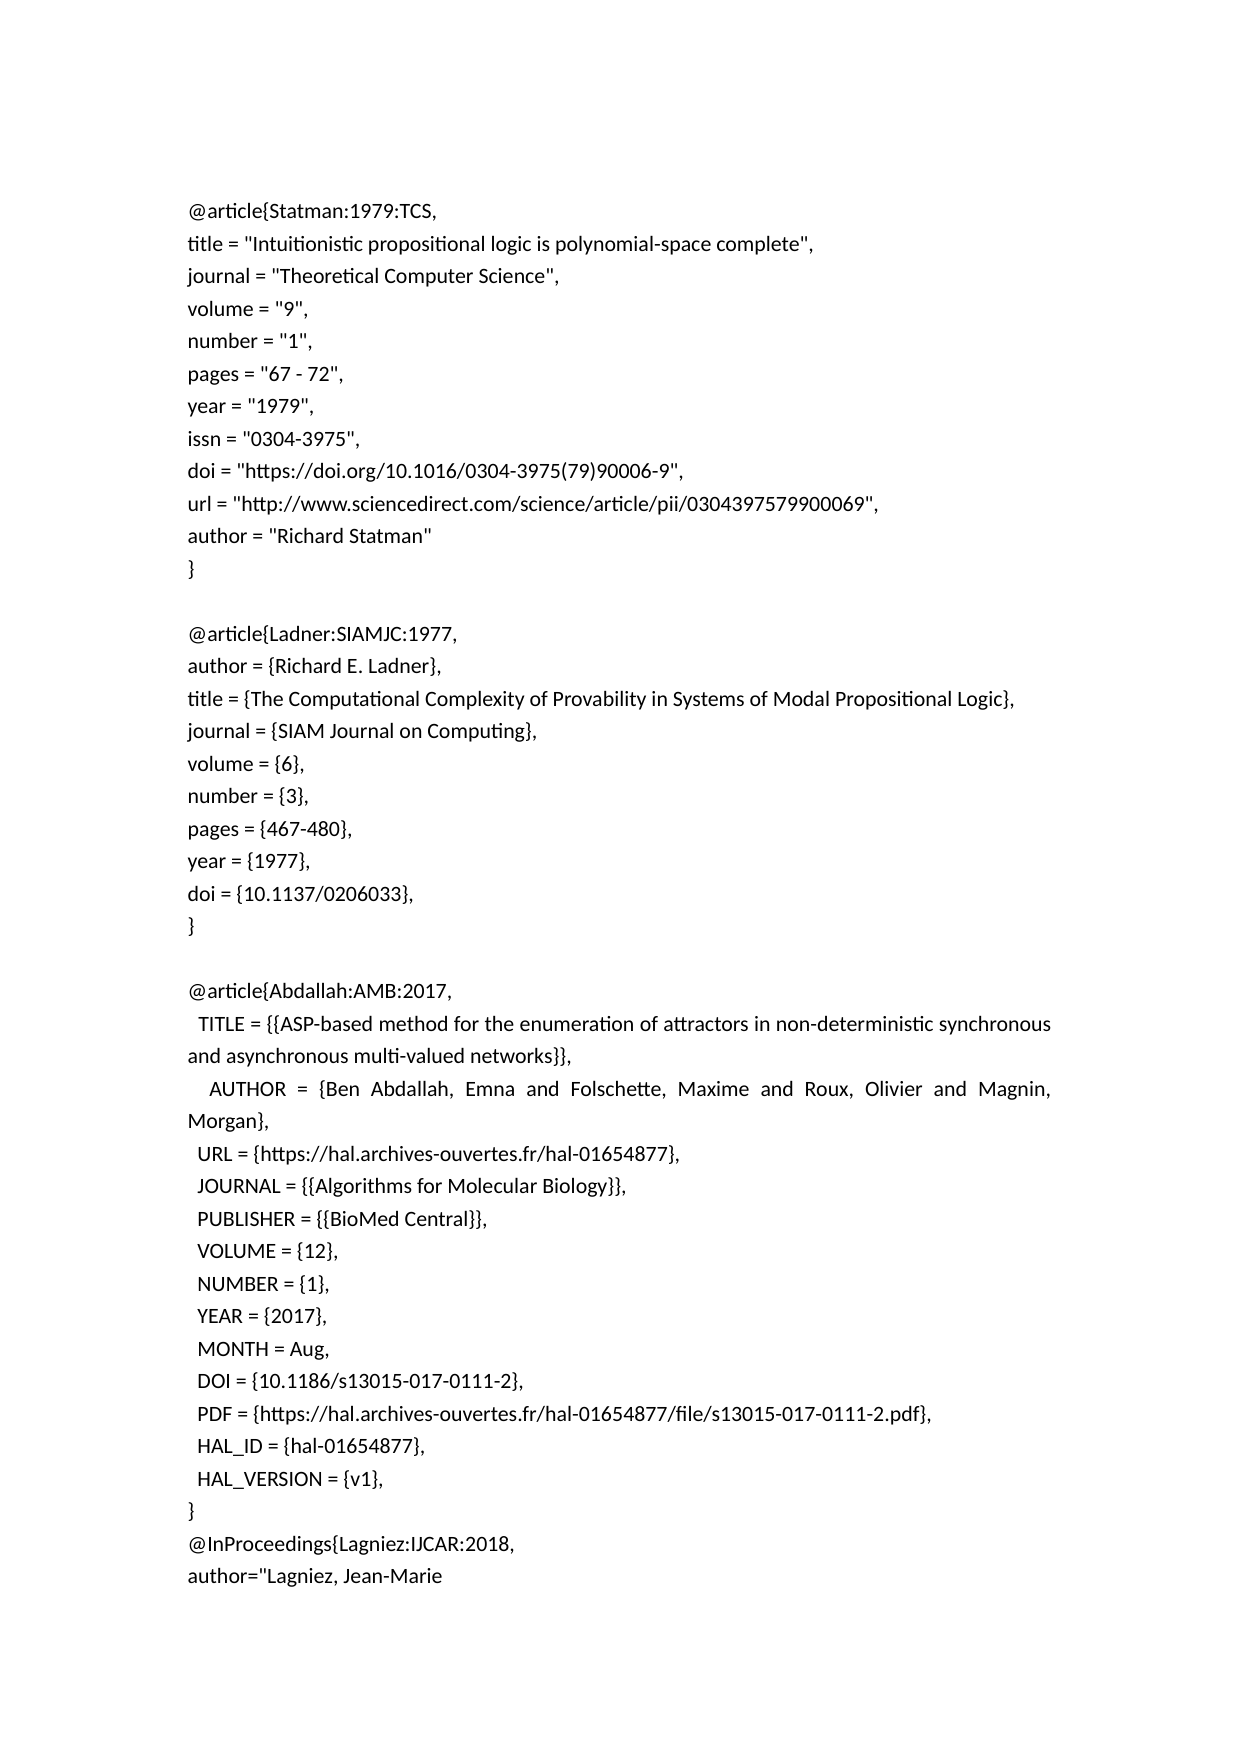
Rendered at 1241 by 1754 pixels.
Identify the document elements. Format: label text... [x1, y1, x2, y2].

text doi = {10.1137/0206033}, [187, 877, 1053, 909]
text number = "1", [187, 324, 1053, 357]
text } [187, 909, 1053, 942]
text volume = "9", [187, 292, 1053, 324]
text @article{Ladner:SIAMJC:1977, [187, 617, 1053, 649]
text PUBLISHER = {{BioMed Central}}, [187, 1202, 1053, 1234]
text @article{Statman:1979:TCS, [187, 194, 1053, 227]
text TITLE = {{ASP-based method for the enumeration of attractors in non-deterministic synchronous and asynchronous multi-valued networks}}, [187, 1007, 1053, 1072]
text journal = "Theoretical Computer Science", [187, 259, 1053, 292]
text DOI = {10.1186/s13015-017-0111-2}, [187, 1364, 1053, 1397]
text } [187, 1494, 1053, 1527]
text @article{Abdallah:AMB:2017, [187, 974, 1053, 1007]
text url = "http://www.sciencedirect.com/science/article/pii/0304397579900069", [187, 487, 1053, 519]
text JOURNAL = {{Algorithms for Molecular Biology}}, [187, 1169, 1053, 1202]
text URL = {https://hal.archives-ouvertes.fr/hal-01654877}, [187, 1137, 1053, 1169]
text title = {The Computational Complexity of Provability in Systems of Modal Propositional Logic}, [187, 682, 1053, 714]
text VOLUME = {12}, [187, 1234, 1053, 1267]
text pages = {467-480}, [187, 812, 1053, 844]
text author = {Richard E. Ladner}, [187, 649, 1053, 682]
text year = {1977}, [187, 844, 1053, 877]
text author="Lagniez, Jean-Marie [187, 1559, 1053, 1592]
text volume = {6}, [187, 747, 1053, 779]
text doi = "https://doi.org/10.1016/0304-3975(79)90006-9", [187, 454, 1053, 487]
text issn = "0304-3975", [187, 422, 1053, 454]
text journal = {SIAM Journal on Computing}, [187, 714, 1053, 747]
text pages = "67 - 72", [187, 357, 1053, 389]
text } [187, 552, 1053, 584]
text HAL_VERSION = {v1}, [187, 1462, 1053, 1494]
text MONTH = Aug, [187, 1332, 1053, 1364]
text title = "Intuitionistic propositional logic is polynomial-space complete", [187, 227, 1053, 259]
text number = {3}, [187, 779, 1053, 812]
text PDF = {https://hal.archives-ouvertes.fr/hal-01654877/file/s13015-017-0111-2.pdf}, [187, 1397, 1053, 1429]
text YEAR = {2017}, [187, 1299, 1053, 1332]
text AUTHOR = {Ben Abdallah, Emna and Folschette, Maxime and Roux, Olivier and Magnin, Morgan}, [187, 1072, 1053, 1137]
text HAL_ID = {hal-01654877}, [187, 1429, 1053, 1462]
text NUMBER = {1}, [187, 1267, 1053, 1299]
text author = "Richard Statman" [187, 519, 1053, 552]
text year = "1979", [187, 389, 1053, 422]
text @InProceedings{Lagniez:IJCAR:2018, [187, 1527, 1053, 1559]
